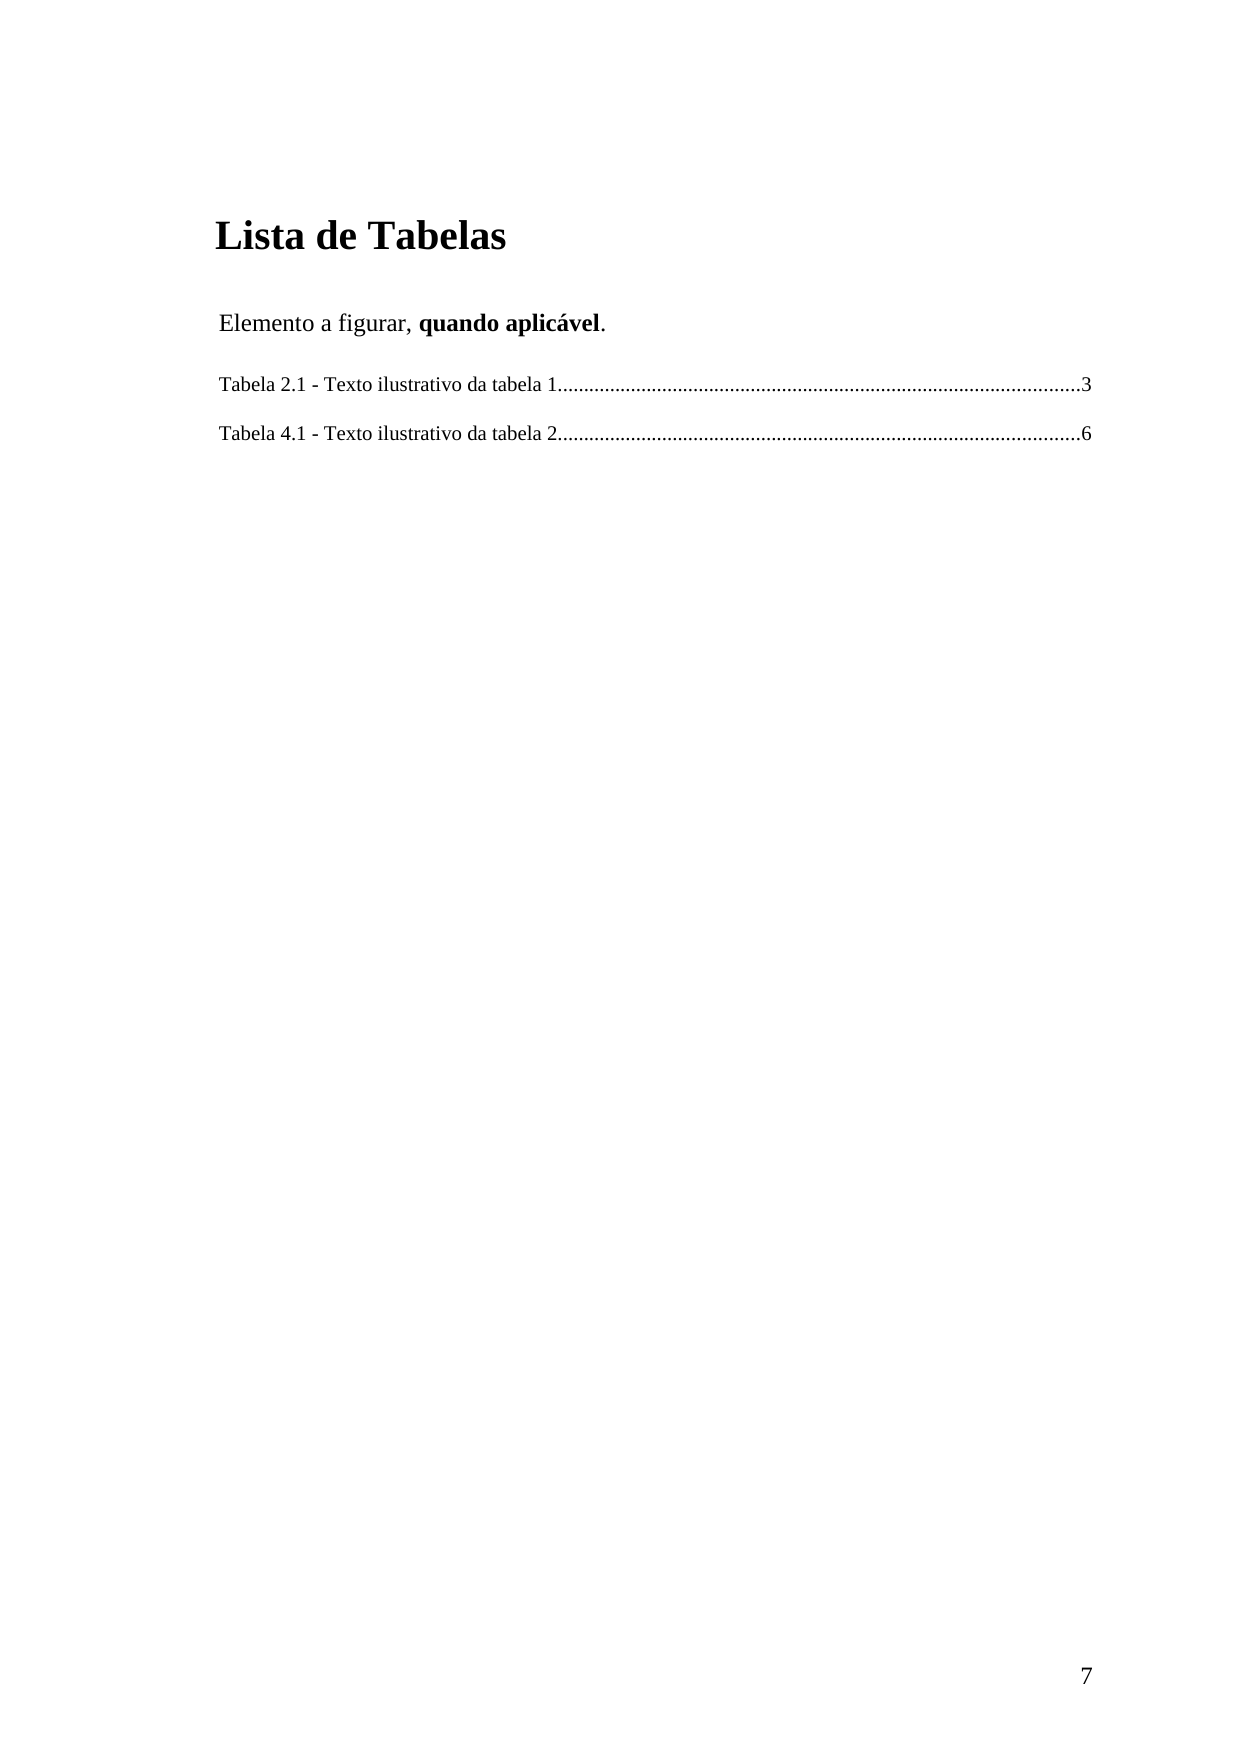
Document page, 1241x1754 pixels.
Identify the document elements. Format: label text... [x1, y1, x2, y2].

subtitle Lista de Tabelas [215, 210, 1092, 258]
text Tabela 4.1 - Texto ilustrativo da tabela 2. 6 [177, 421, 1092, 445]
text Elemento a figurar, quando aplicável. [177, 308, 1092, 337]
text Tabela 2.1 - Texto ilustrativo da tabela 1. 3 [177, 372, 1092, 396]
